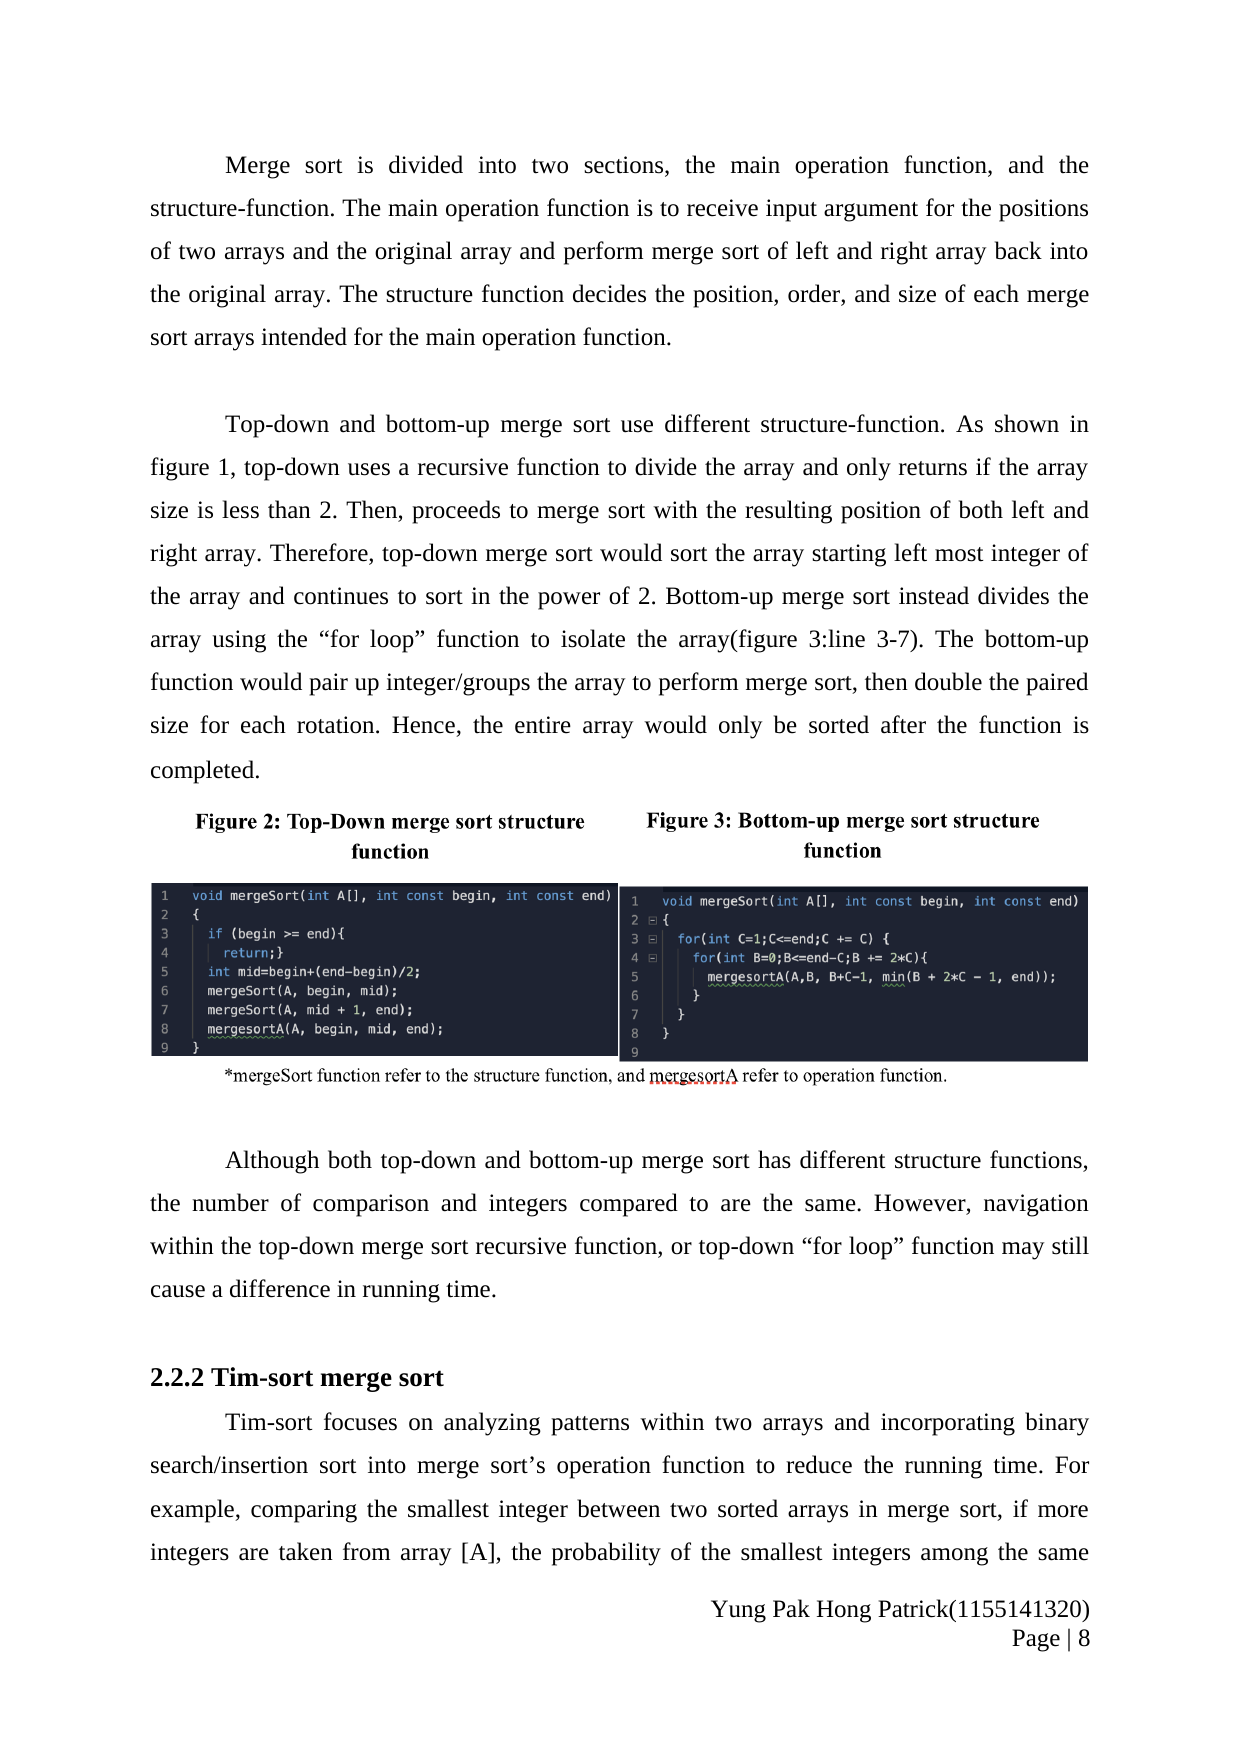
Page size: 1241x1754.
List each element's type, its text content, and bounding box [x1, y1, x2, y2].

picture [150, 799, 1090, 1087]
text Top-down and bottom-up merge sort use different structure-function. As shown in figure 1, top-down uses a recursive function to divide the array and only returns if the array size is less than 2. Then, proceeds to merge sort with the resulting position of both left and right array. Therefore, top-down merge sort would sort the array starting left most integer of the array and continues to sort in the power of 2. Bottom-up merge sort instead divides the array using the “for loop” function to isolate the array(figure 3:line 3-7). The bottom-up function would pair up integer/groups the array to perform merge sort, then double the paired size for each rotation. Hence, the entire array would only be sorted after the function is completed. [150, 409, 1090, 799]
text Although both top-down and bottom-up merge sort has different structure functions, the number of comparison and integers compared to are the same. However, navigation within the top-down merge sort recursive function, or top-down “for loop” function may still cause a difference in running time. [150, 1145, 1090, 1303]
text 2.2.2 Tim-sort merge sort [150, 1361, 1090, 1392]
text Merge sort is divided into two sections, the main operation function, and the structure-function. The main operation function is to receive input argument for the positions of two arrays and the original array and perform merge sort of left and right array back into the original array. The structure function decides the position, order, and size of each merge sort arrays intended for the main operation function. [150, 150, 1090, 351]
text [150, 1407, 1090, 1566]
